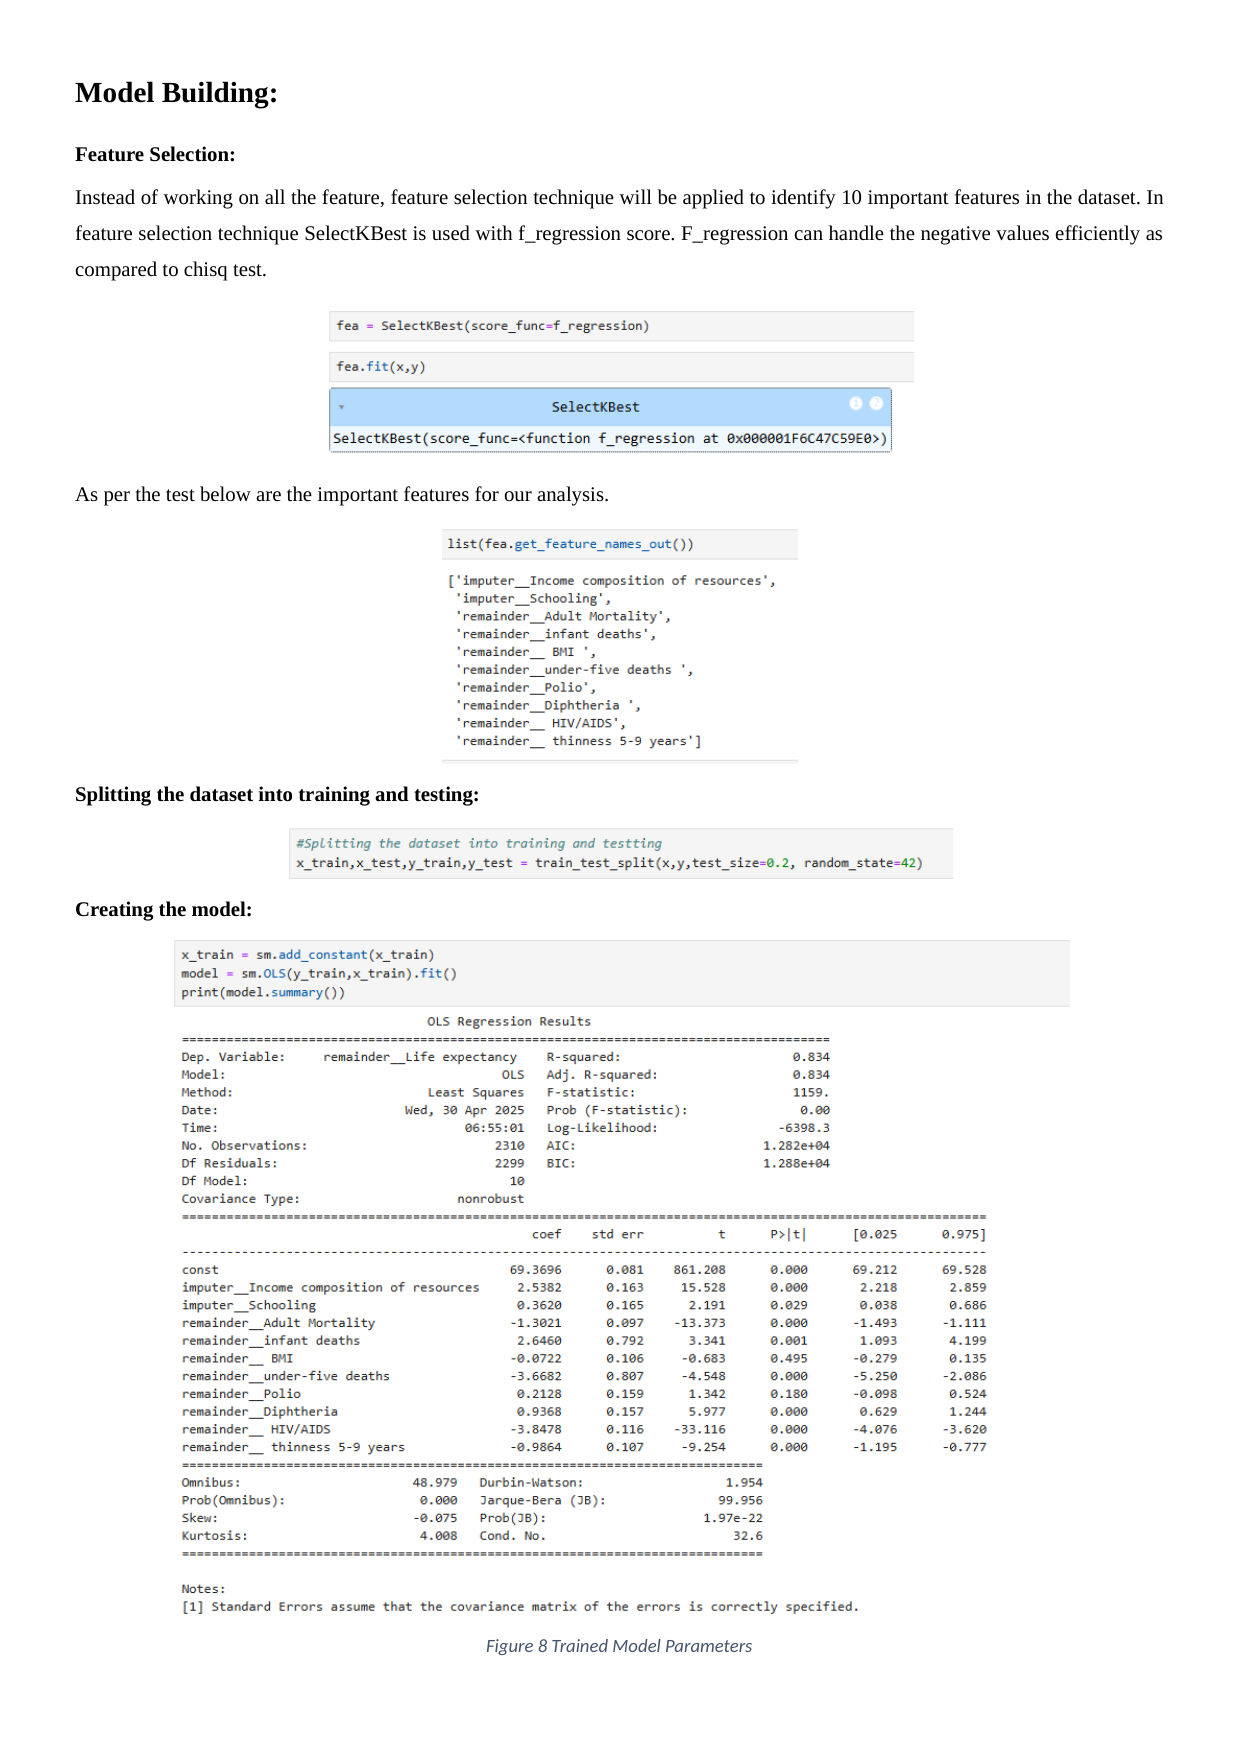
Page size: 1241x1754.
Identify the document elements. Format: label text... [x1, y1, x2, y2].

picture [286, 825, 954, 879]
text Splitting the dataset into training and testing: [75, 782, 1165, 806]
text Model Building: [75, 75, 1165, 108]
text Feature Selection: [75, 142, 1165, 166]
text As per the test below are the important features for our analysis. [75, 482, 1165, 506]
picture [170, 939, 1071, 1616]
picture [325, 309, 915, 464]
picture [442, 525, 799, 764]
text Creating the model: [75, 897, 1165, 921]
text Figure 8 Trained Model Parameters [75, 1634, 1165, 1657]
text Instead of working on all the feature, feature selection technique will be applied to identify 10 important features in the dataset. In feature selection technique SelectKBest is used with f_regression score. F_regression can handle the negative values efficiently as compared to chisq test. [75, 184, 1165, 281]
